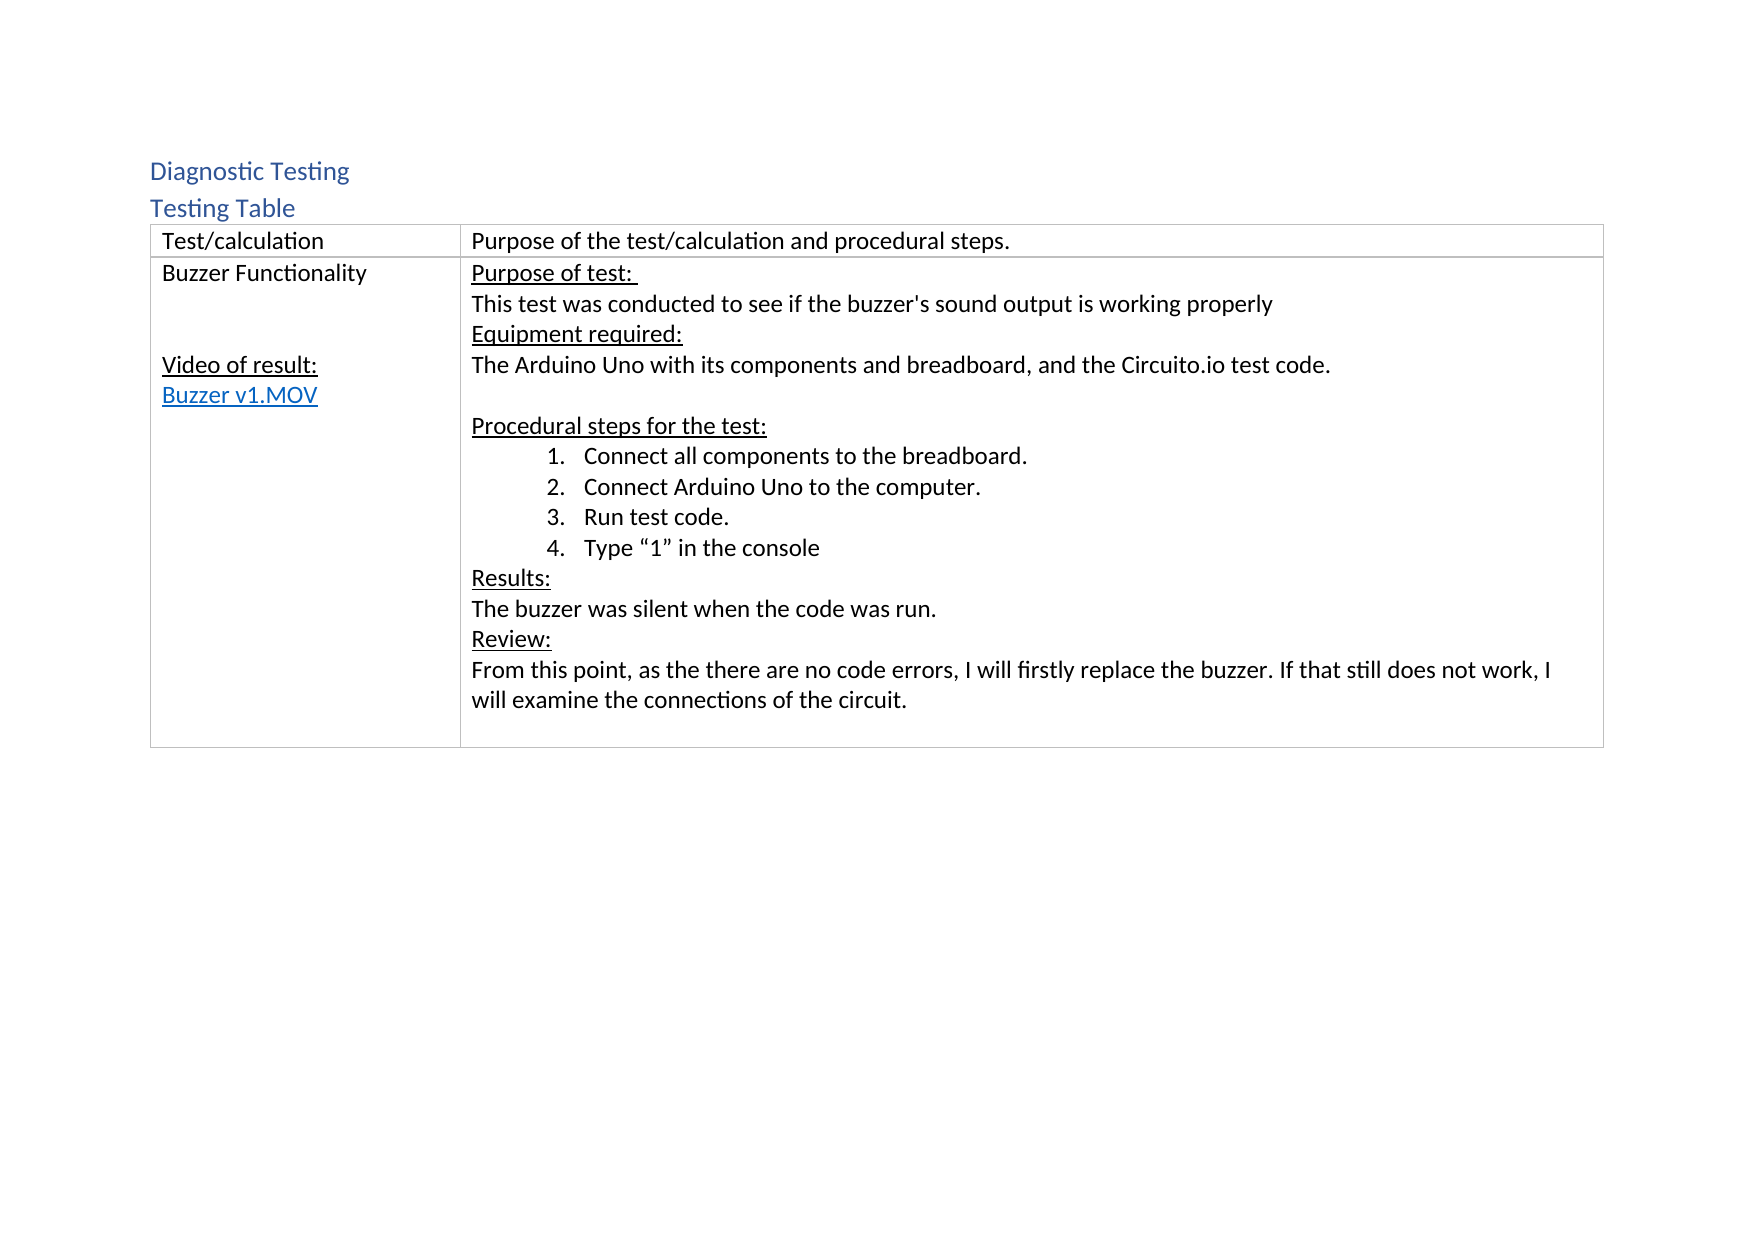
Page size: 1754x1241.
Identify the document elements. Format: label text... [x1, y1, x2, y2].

text Testing Table [150, 191, 1604, 224]
table_header Purpose of the test/calculation and procedural steps. [461, 225, 1603, 256]
table_header Test/calculation [151, 225, 460, 256]
table_cell Buzzer Functionality Video of result: Buzzer v1.MOV [151, 258, 460, 747]
text Diagnostic Testing [150, 154, 1604, 187]
table_cell Purpose of test: This test was conducted to see if the buzzer's sound output is working properly Equipment required: The Arduino Uno with its components and breadboard, and the Circuito.io test code. Procedural steps for the test: Connect all components to the breadboard. Connect Arduino Uno to the computer. Run test code. Type “1” in the console Results: The buzzer was silent when the code was run. Review: From this point, as the there are no code errors, I will firstly replace the buzzer. If that still does not work, I will examine the connections of the circuit. [461, 258, 1603, 747]
